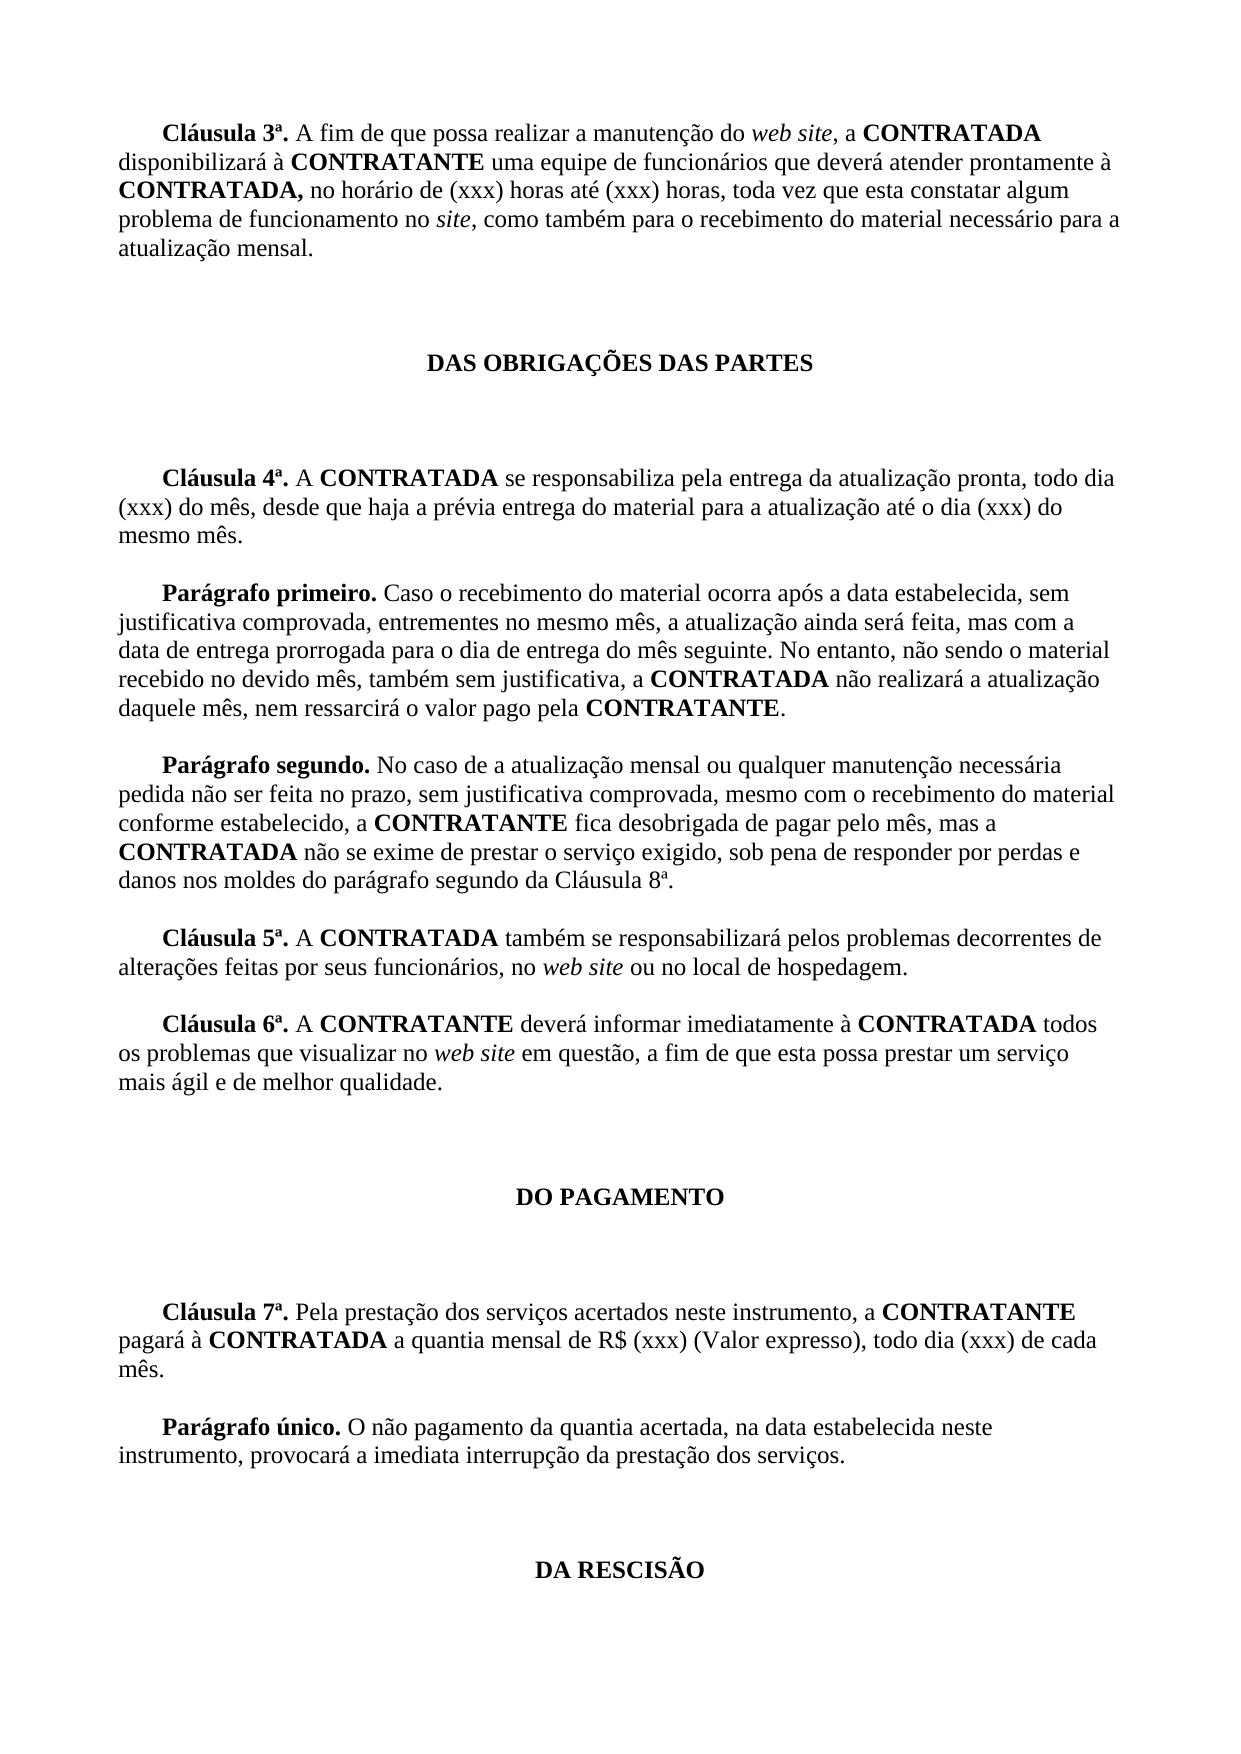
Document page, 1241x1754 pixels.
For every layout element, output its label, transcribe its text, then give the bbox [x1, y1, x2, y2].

text DA RESCISÃO [118, 1556, 1122, 1584]
text DO PAGAMENTO [118, 1182, 1122, 1211]
text DAS OBRIGAÇÕES DAS PARTES [118, 348, 1122, 377]
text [118, 118, 1122, 348]
text Cláusula 7ª. Pela prestação dos serviços acertados neste instrumento, a CONTRATANTE pagará à CONTRATADA a quantia mensal de R$ (xxx) (Valor expresso), todo dia (xxx) de cada mês. Parágrafo único. O não pagamento da quantia acertada, na data estabelecida neste instrumento, provocará a imediata interrupção da prestação dos serviços. [118, 1211, 1122, 1556]
text Cláusula 4ª. A CONTRATADA se responsabiliza pela entrega da atualização pronta, todo dia (xxx) do mês, desde que haja a prévia entrega do material para a atualização até o dia (xxx) do mesmo mês. Parágrafo primeiro. Caso o recebimento do material ocorra após a data estabelecida, sem justificativa comprovada, entrementes no mesmo mês, a atualização ainda será feita, mas com a data de entrega prorrogada para o dia de entrega do mês seguinte. No entanto, não sendo o material recebido no devido mês, também sem justificativa, a CONTRATADA não realizará a atualização daquele mês, nem ressarcirá o valor pago pela CONTRATANTE. Parágrafo segundo. No caso de a atualização mensal ou qualquer manutenção necessária pedida não ser feita no prazo, sem justificativa comprovada, mesmo com o recebimento do material conforme estabelecido, a CONTRATANTE fica desobrigada de pagar pelo mês, mas a CONTRATADA não se exime de prestar o serviço exigido, sob pena de responder por perdas e danos nos moldes do parágrafo segundo da Cláusula 8ª. Cláusula 5ª. A CONTRATADA também se responsabilizará pelos problemas decorrentes de alterações feitas por seus funcionários, no web site ou no local de hospedagem. Cláusula 6ª. A CONTRATANTE deverá informar imediatamente à CONTRATADA todos os problemas que visualizar no web site em questão, a fim de que esta possa prestar um serviço mais ágil e de melhor qualidade. [118, 377, 1122, 1182]
